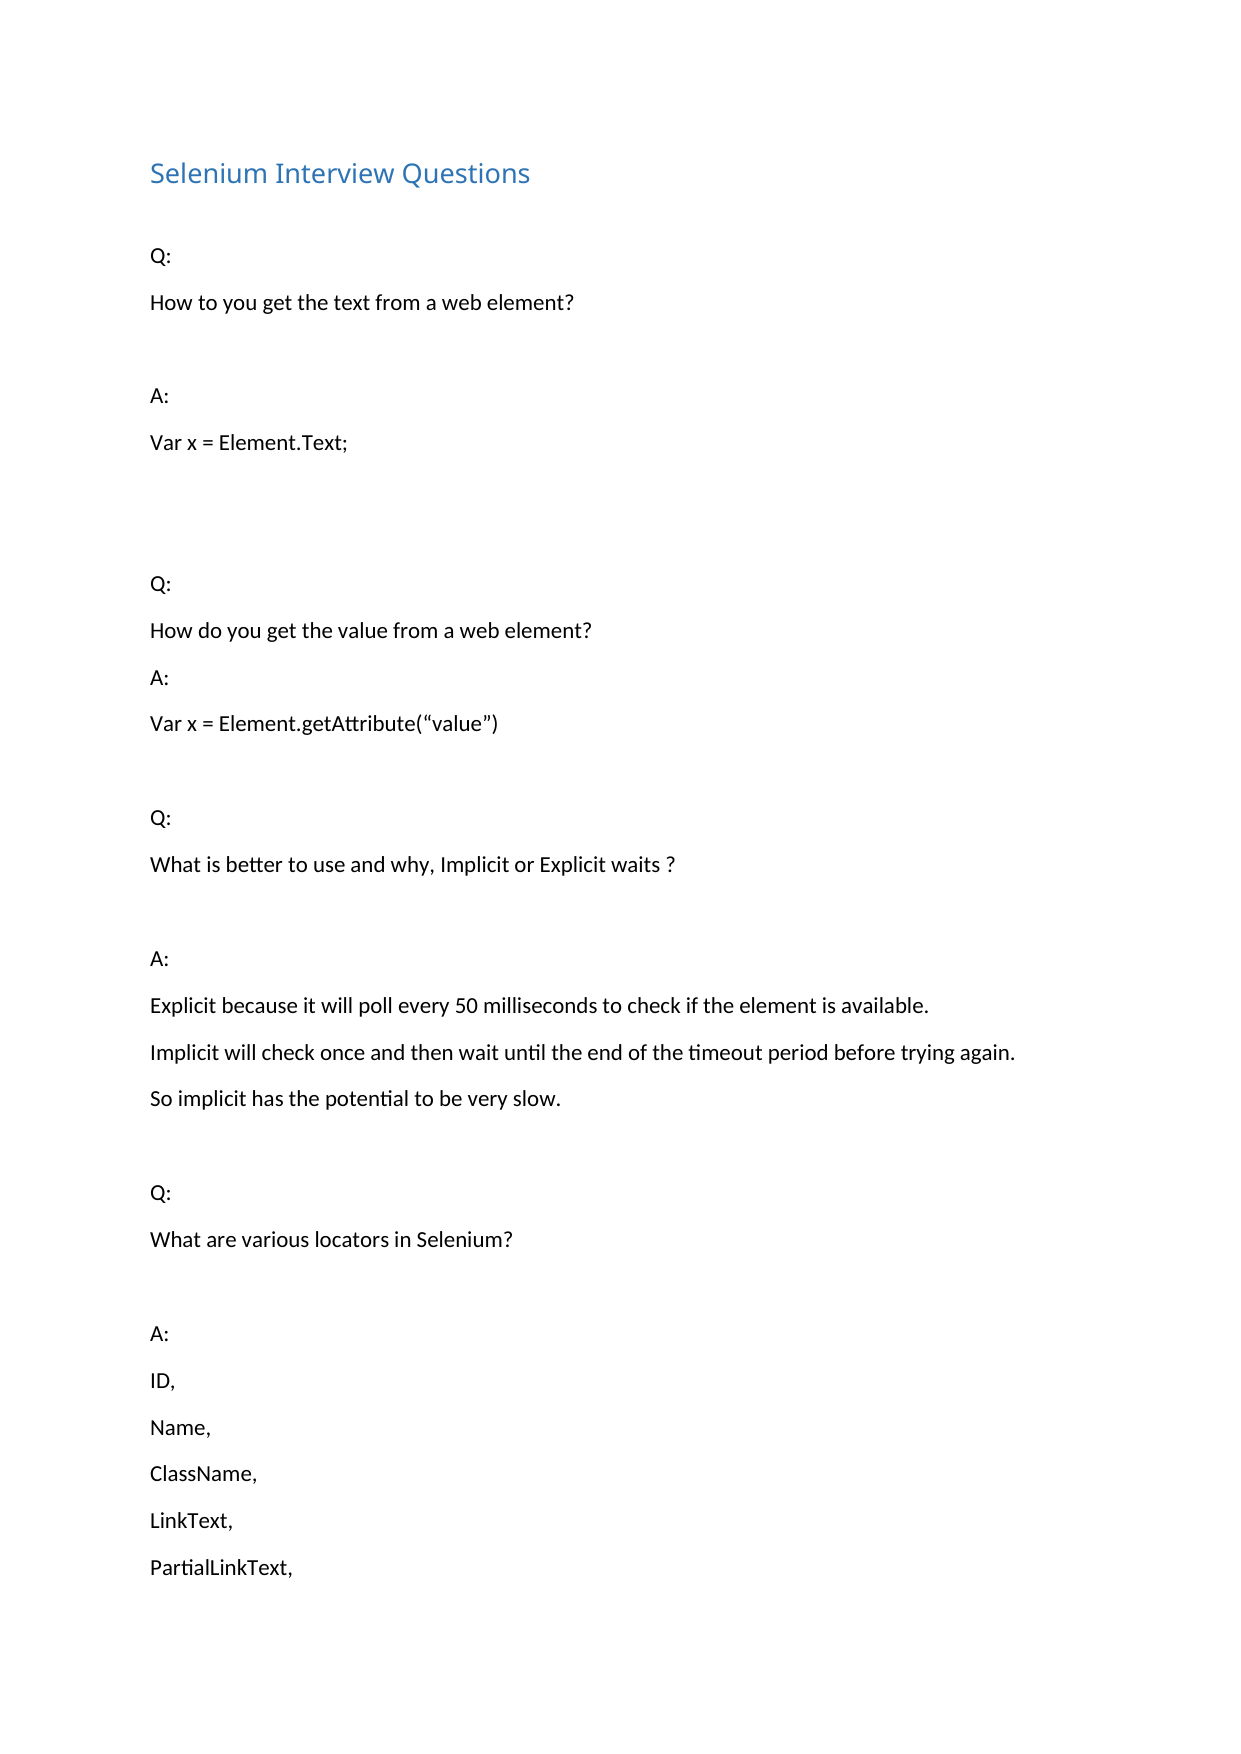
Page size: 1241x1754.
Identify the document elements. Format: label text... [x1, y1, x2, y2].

text ClassName, [150, 1459, 1090, 1488]
text PartialLinkText, [150, 1553, 1090, 1581]
text So implicit has the potential to be very slow. [150, 1084, 1090, 1113]
subtitle Selenium Interview Questions [150, 154, 1090, 191]
text Name, [150, 1413, 1090, 1441]
text A: [150, 1319, 1090, 1347]
text Var x = Element.getAttribute(“value”) [150, 709, 1090, 738]
text Q: [150, 1178, 1090, 1206]
text ID, [150, 1366, 1090, 1394]
text Q: [150, 803, 1090, 831]
text A: [150, 944, 1090, 972]
text What are various locators in Selenium? [150, 1225, 1090, 1253]
text A: [150, 663, 1090, 691]
text Var x = Element.Text; [150, 428, 1090, 456]
text LinkText, [150, 1506, 1090, 1534]
text Implicit will check once and then wait until the end of the timeout period before trying again. [150, 1038, 1090, 1066]
text How do you get the value from a web element? [150, 616, 1090, 644]
text A: [150, 381, 1090, 409]
text Q: [150, 569, 1090, 597]
text Q: [150, 241, 1090, 269]
text How to you get the text from a web element? [150, 288, 1090, 316]
text What is better to use and why, Implicit or Explicit waits ? [150, 850, 1090, 878]
text Explicit because it will poll every 50 milliseconds to check if the element is available. [150, 991, 1090, 1019]
